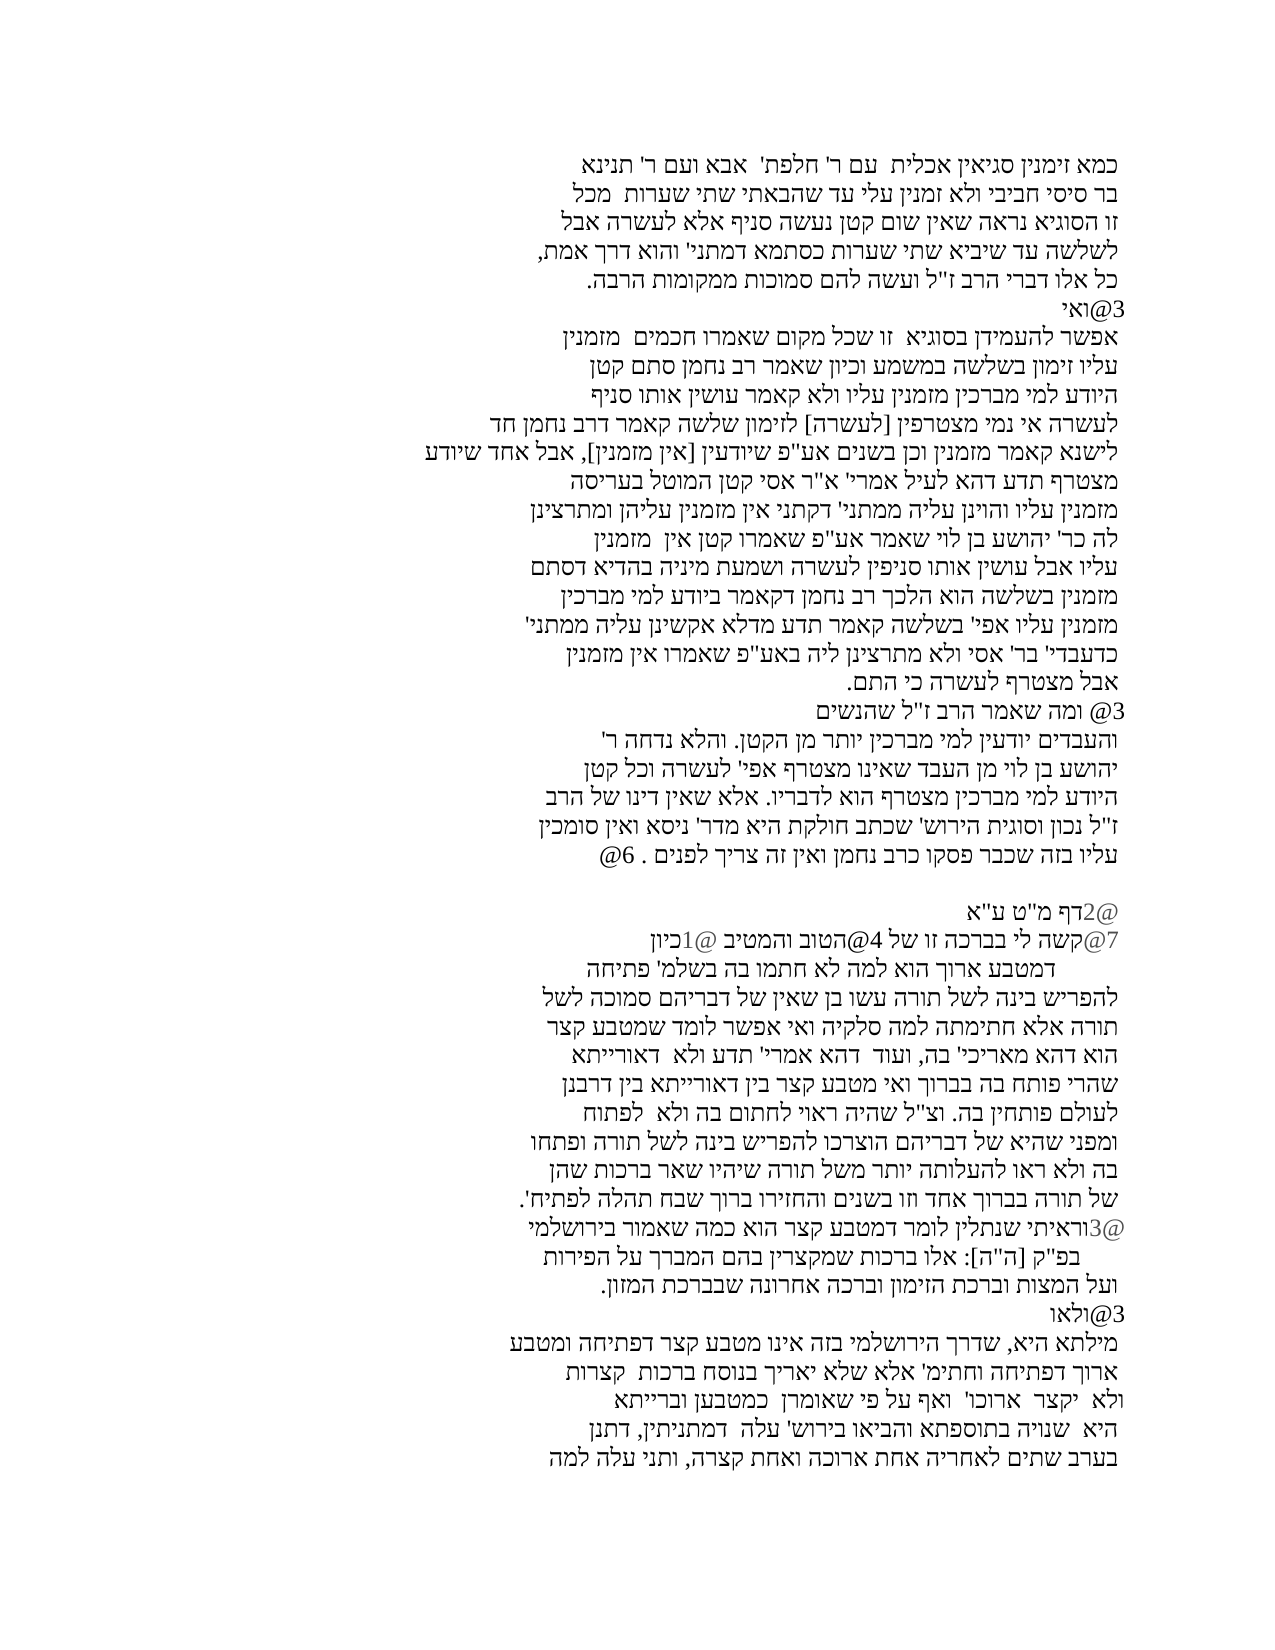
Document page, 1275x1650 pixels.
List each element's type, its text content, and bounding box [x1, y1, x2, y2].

text לשלשה עד שיביא שתי שערות כסתמא דמתני' והוא דרך אמת, [150, 236, 1125, 265]
text ועל המצות וברכת הזימון וברכה אחרונה שבברכת המזון. [150, 1271, 1125, 1299]
text כל אלו דברי הרב ז"ל ועשה להם סמוכות ממקומות הרבה. [150, 265, 1125, 294]
text זו הסוגיא נראה שאין שום קטן נעשה סניף אלא לעשרה אבל [150, 207, 1125, 236]
text תורה אלא חתימתה למה סלקיה ואי אפשר לומד שמטבע קצר [150, 1012, 1125, 1041]
text ומפני שהיא של דבריהם הוצרכו להפריש בינה לשל תורה ופתחו [150, 1127, 1125, 1156]
text עליו אבל עושין אותו סניפין לעשרה ושמעת מיניה בהדיא דסתם [150, 552, 1125, 581]
text מצטרף תדע דהא לעיל אמרי' א"ר אסי קטן המוטל בעריסה [150, 466, 1125, 495]
text היודע למי מברכין מזמנין עליו ולא קאמר עושין אותו סניף [150, 380, 1125, 409]
text מזמנין עליו והוינן עליה ממתני' דקתני אין מזמנין עליהן ומתרצינן [150, 495, 1125, 524]
text אבל מצטרף לעשרה כי התם. [150, 667, 1125, 696]
text ולא יקצר ארוכו' ואף על פי שאומרן כמטבען וברייתא [150, 1386, 1125, 1414]
text 3@ולאו [150, 1299, 1125, 1328]
text 3@ואי [150, 294, 1125, 322]
text 3@ ומה שאמר הרב ז"ל שהנשים [150, 696, 1125, 725]
text לעשרה אי נמי מצטרפין [לעשרה] לזימון שלשה קאמר דרב נחמן חד [150, 409, 1125, 437]
text עליו זימון בשלשה במשמע וכיון שאמר רב נחמן סתם קטן [150, 351, 1125, 380]
text ארוך דפתיחה וחתימ' אלא שלא יאריך בנוסח ברכות קצרות [150, 1357, 1125, 1386]
text מזמנין בשלשה הוא הלכך רב נחמן דקאמר ביודע למי מברכין [150, 581, 1125, 610]
text כדעבדי' בר' אסי ולא מתרצינן ליה באע"פ שאמרו אין מזמנין [150, 639, 1125, 667]
text @2דף מ"ט ע"א [150, 897, 1125, 926]
text של תורה בברוך אחד וזו בשנים והחזירו ברוך שבח תהלה לפתיח'. [150, 1184, 1125, 1213]
text והעבדים יודעין למי מברכין יותר מן הקטן. והלא נדחה ר' [150, 725, 1125, 754]
text בר סיסי חביבי ולא זמנין עלי עד שהבאתי שתי שערות מכל [150, 179, 1125, 207]
text מילתא היא, שדרך הירושלמי בזה אינו מטבע קצר דפתיחה ומטבע [150, 1328, 1125, 1357]
text ז"ל נכון וסוגית הירוש' שכתב חולקת היא מדר' ניסא ואין סומכין [150, 811, 1125, 840]
text @3וראיתי שנתלין לומר דמטבע קצר הוא כמה שאמור בירושלמי [150, 1213, 1125, 1242]
text היודע למי מברכין מצטרף הוא לדבריו. אלא שאין דינו של הרב [150, 782, 1125, 811]
text לעולם פותחין בה. וצ"ל שהיה ראוי לחתום בה ולא לפתוח [150, 1098, 1125, 1127]
text עליו בזה שכבר פסקו כרב נחמן ואין זה צריך לפנים . 6@ [150, 840, 1125, 869]
text היא שנויה בתוספתא והביאו בירוש' עלה דמתניתין, דתנן [150, 1414, 1125, 1443]
text בפ"ק [ה"ה]: אלו ברכות שמקצרין בהם המברך על הפירות [150, 1242, 1125, 1271]
text דמטבע ארוך הוא למה לא חתמו בה בשלמ' פתיחה [150, 954, 1125, 983]
text יהושע בן לוי מן העבד שאינו מצטרף אפי' לעשרה וכל קטן [150, 754, 1125, 782]
text מזמנין עליו אפי' בשלשה קאמר תדע מדלא אקשינן עליה ממתני' [150, 610, 1125, 639]
text בה ולא ראו להעלותה יותר משל תורה שיהיו שאר ברכות שהן [150, 1156, 1125, 1184]
text כמא זימנין סגיאין אכלית עם ר' חלפת' אבא ועם ר' תנינא [150, 150, 1125, 179]
text אפשר להעמידן בסוגיא זו שכל מקום שאמרו חכמים מזמנין [150, 322, 1125, 351]
text להפריש בינה לשל תורה עשו בן שאין של דבריהם סמוכה לשל [150, 983, 1125, 1012]
text לישנא קאמר מזמנין וכן בשנים אע"פ שיודעין [אין מזמנין], אבל אחד שיודע [150, 437, 1125, 466]
text הוא דהא מאריכי' בה, ועוד דהא אמרי' תדע ולא דאורייתא [150, 1041, 1125, 1069]
text בערב שתים לאחריה אחת ארוכה ואחת קצרה, ותני עלה למה [150, 1443, 1125, 1472]
text שהרי פותח בה בברוך ואי מטבע קצר בין דאורייתא בין דרבנן [150, 1069, 1125, 1098]
text לה כר' יהושע בן לוי שאמר אע"פ שאמרו קטן אין מזמנין [150, 524, 1125, 552]
text 7@קשה לי בברכה זו של 4@הטוב והמטיב @1כיון [150, 926, 1125, 954]
